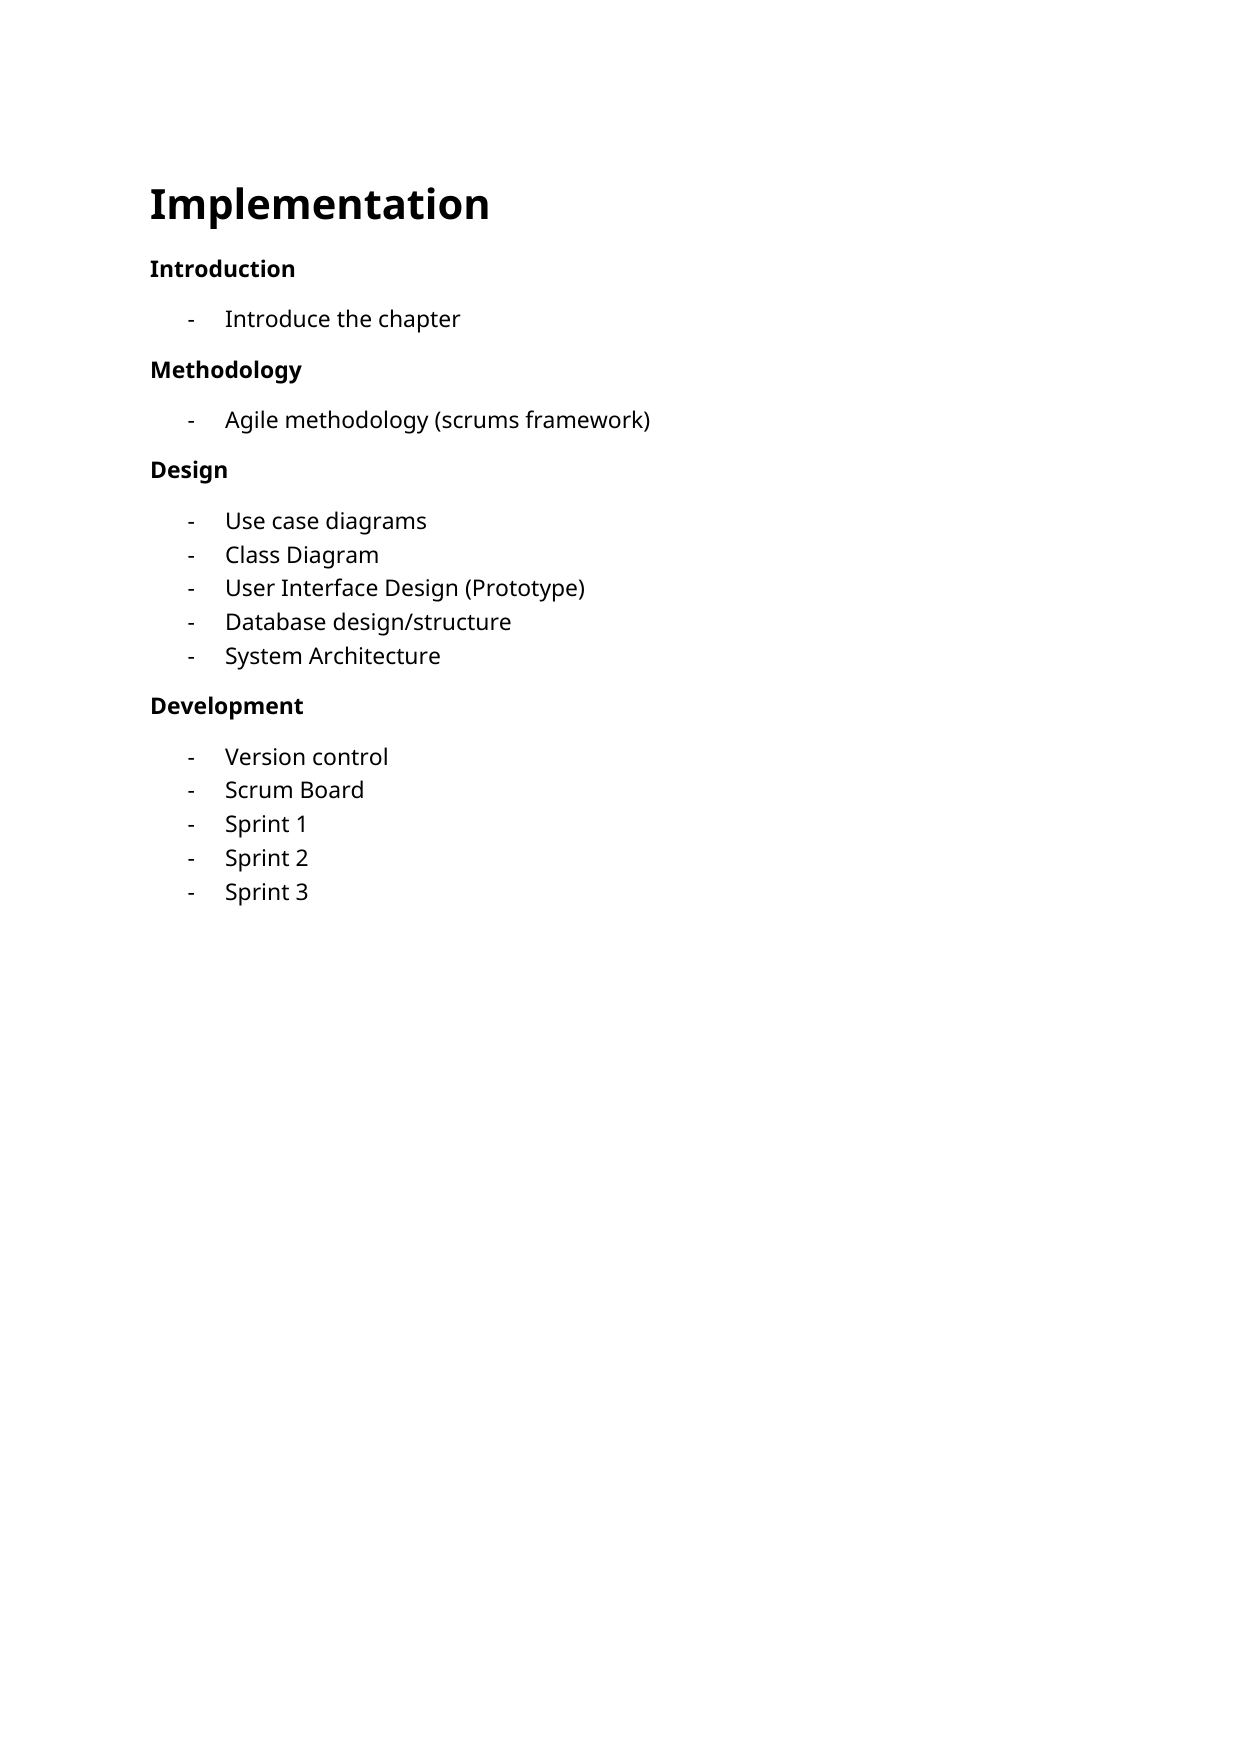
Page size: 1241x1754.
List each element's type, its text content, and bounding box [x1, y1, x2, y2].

list Database design/structure [187, 606, 1090, 637]
list System Architecture [187, 640, 1090, 671]
list User Interface Design (Prototype) [187, 572, 1090, 603]
list Introduce the chapter [187, 303, 1090, 334]
list Version control [187, 741, 1090, 772]
list Sprint 1 [187, 808, 1090, 839]
list Sprint 3 [187, 876, 1090, 907]
text Design [150, 454, 1090, 486]
subtitle Implementation [150, 175, 1090, 232]
list Sprint 2 [187, 842, 1090, 873]
list Class Diagram [187, 538, 1090, 570]
text Methodology [150, 353, 1090, 385]
list Use case diagrams [187, 505, 1090, 536]
list Agile methodology (scrums framework) [187, 404, 1090, 435]
text Introduction [150, 253, 1090, 284]
text Development [150, 690, 1090, 721]
list Scrum Board [187, 774, 1090, 806]
